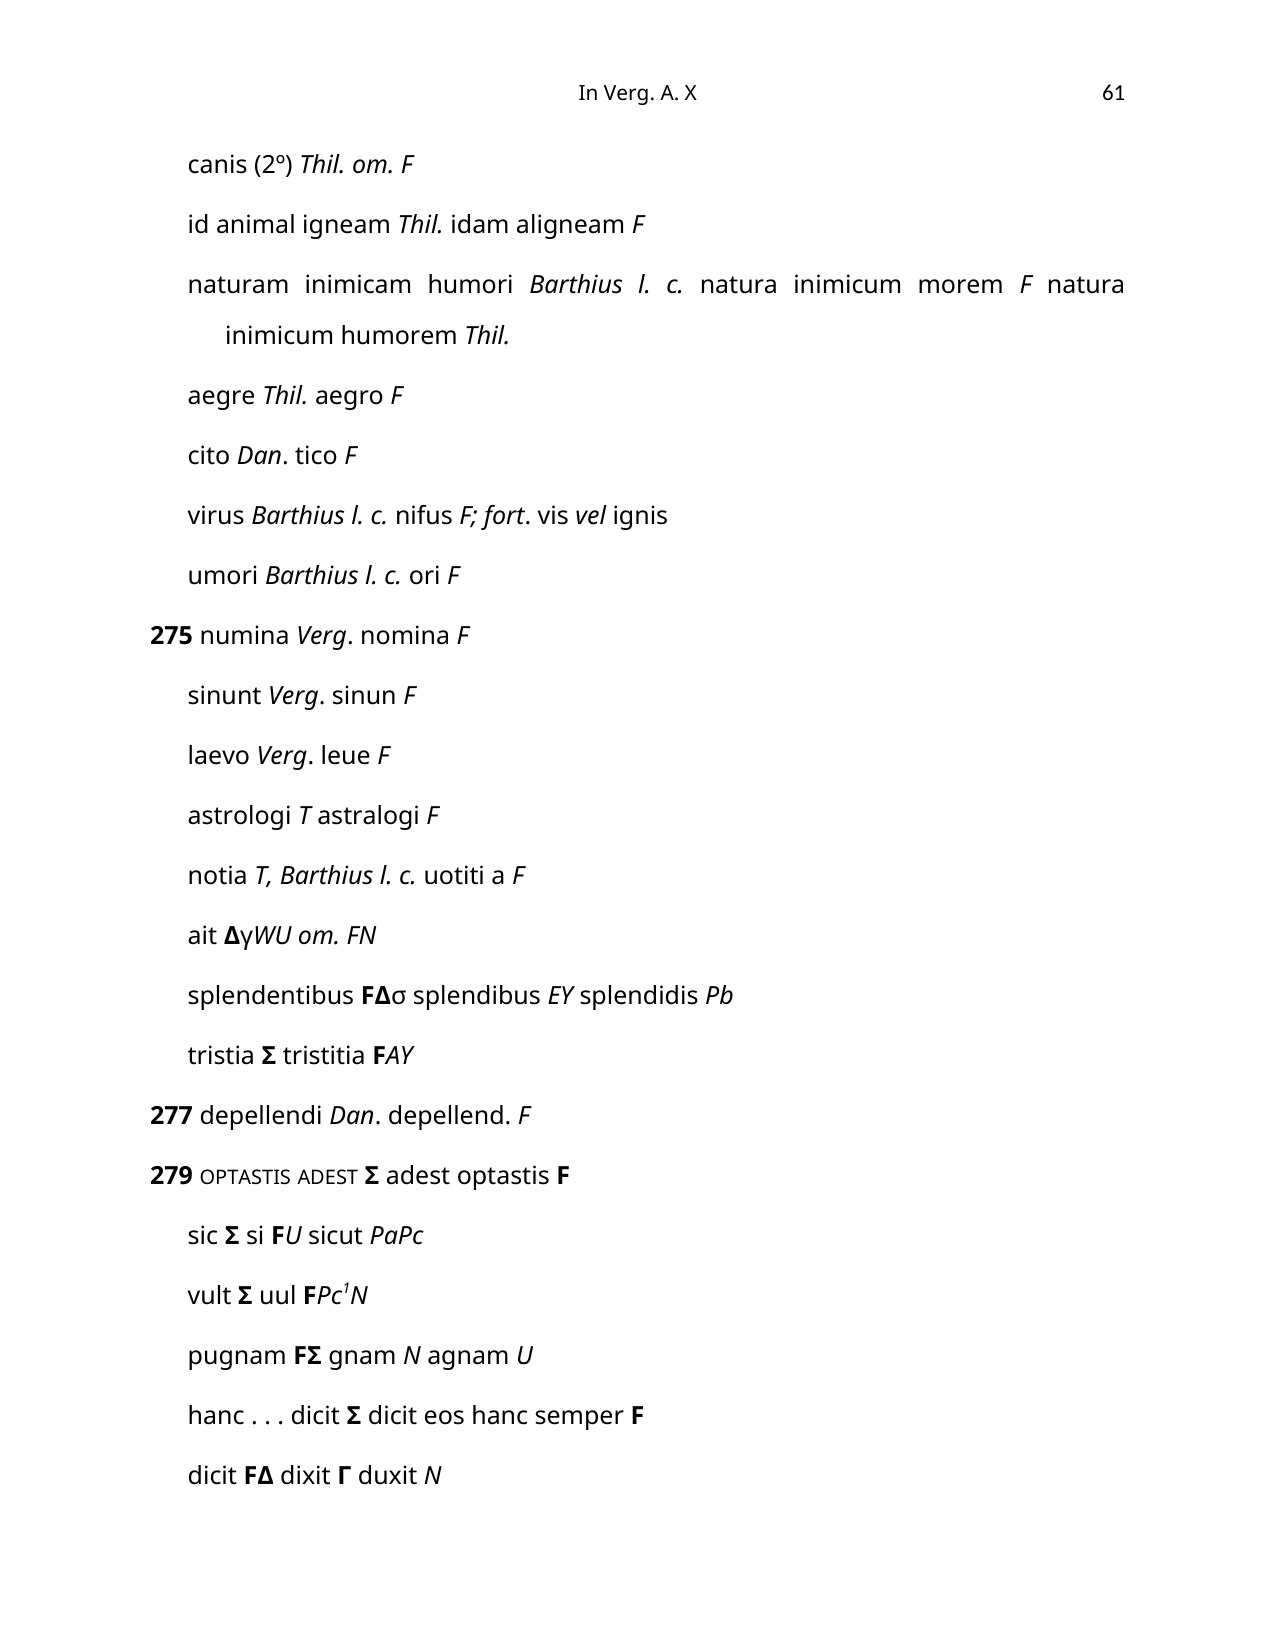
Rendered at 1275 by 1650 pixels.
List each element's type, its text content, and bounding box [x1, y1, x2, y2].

text virus Barthius l. c. nifus F; fort. vis vel ignis [187, 497, 1125, 532]
text laevo Verg. leue F [187, 737, 1125, 772]
text 275 numina Verg. nomina F [150, 617, 1125, 652]
text aegre Thil. aegro F [187, 377, 1125, 412]
text tristia Σ tristitia FAY [187, 1037, 1125, 1072]
text splendentibus FΔσ splendibus EY splendidis Pb [187, 977, 1125, 1012]
text umori Barthius l. c. ori F [187, 557, 1125, 592]
text notia T, Barthius l. c. uotiti a F [187, 857, 1125, 892]
text pugnam FΣ gnam N agnam U [187, 1337, 1125, 1372]
text astrologi T astralogi F [187, 797, 1125, 832]
text 277 depellendi Dan. depellend. F [150, 1097, 1125, 1132]
text cito Dan. tico F [187, 437, 1125, 472]
text dicit FΔ dixit Γ duxit N [187, 1457, 1125, 1492]
text sinunt Verg. sinun F [187, 677, 1125, 712]
text ait ΔγWU om. FN [187, 917, 1125, 952]
text canis (2º) Thil. om. F [187, 146, 1125, 181]
text id animal igneam Thil. idam aligneam F [187, 206, 1125, 241]
text 279 optastis adest Σ adest optastis F [150, 1157, 1125, 1192]
text naturam inimicam humori Barthius l. c. natura inimicum morem F natura inimicum humorem Thil. [187, 266, 1125, 352]
text sic Σ si FU sicut PaPc [187, 1217, 1125, 1252]
text vult Σ uul FPc1N [187, 1277, 1125, 1312]
text hanc . . . dicit Σ dicit eos hanc semper F [187, 1397, 1125, 1432]
